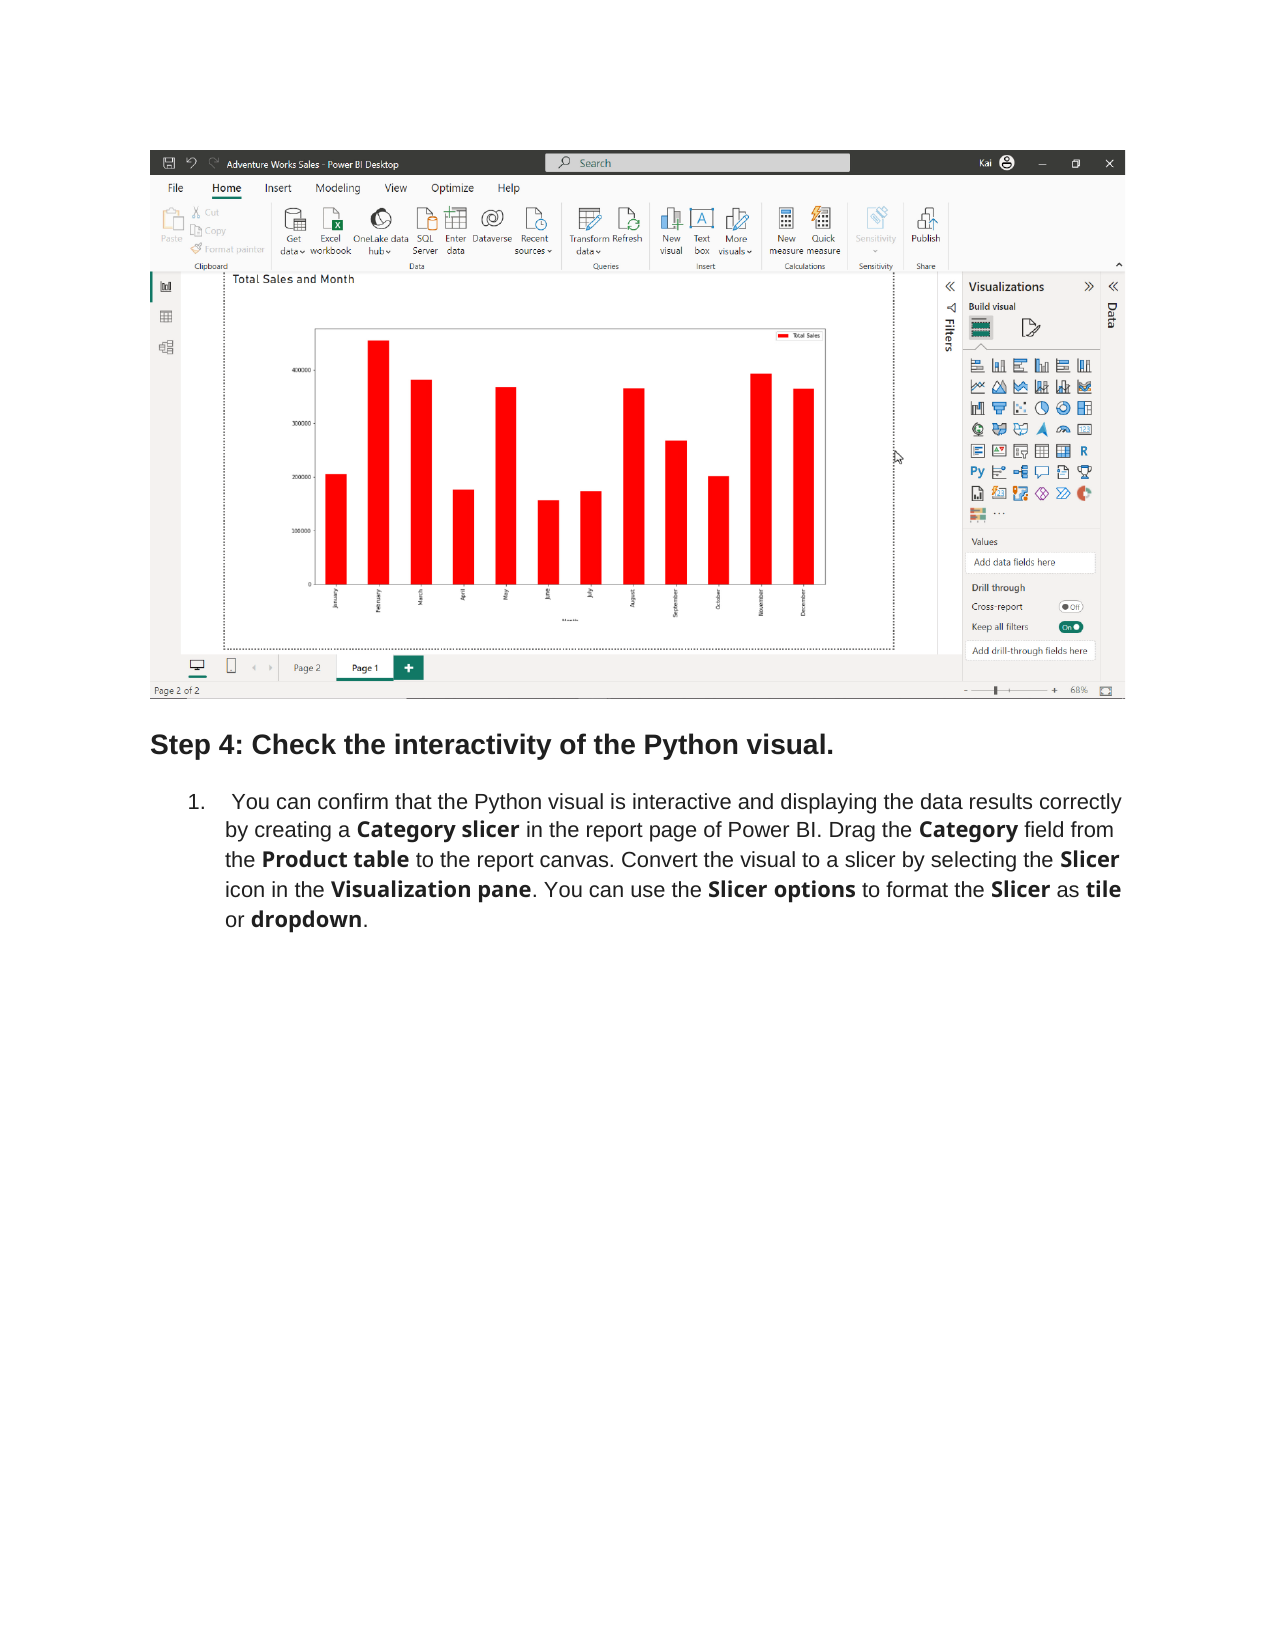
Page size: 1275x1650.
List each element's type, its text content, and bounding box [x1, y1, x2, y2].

picture [150, 150, 1125, 699]
list You can confirm that the Python visual is interactive and displaying the data results correctly by creating a Category slicer in the report page of Power BI. Drag the Category field from the Product table to the report canvas. Convert the visual to a slicer by selecting the Slicer icon in the Visualization pane. You can use the Slicer options to format the Slicer as tile or dropdown. [187, 789, 1125, 933]
text Step 4: Check the interactivity of the Python visual. [150, 728, 1125, 760]
